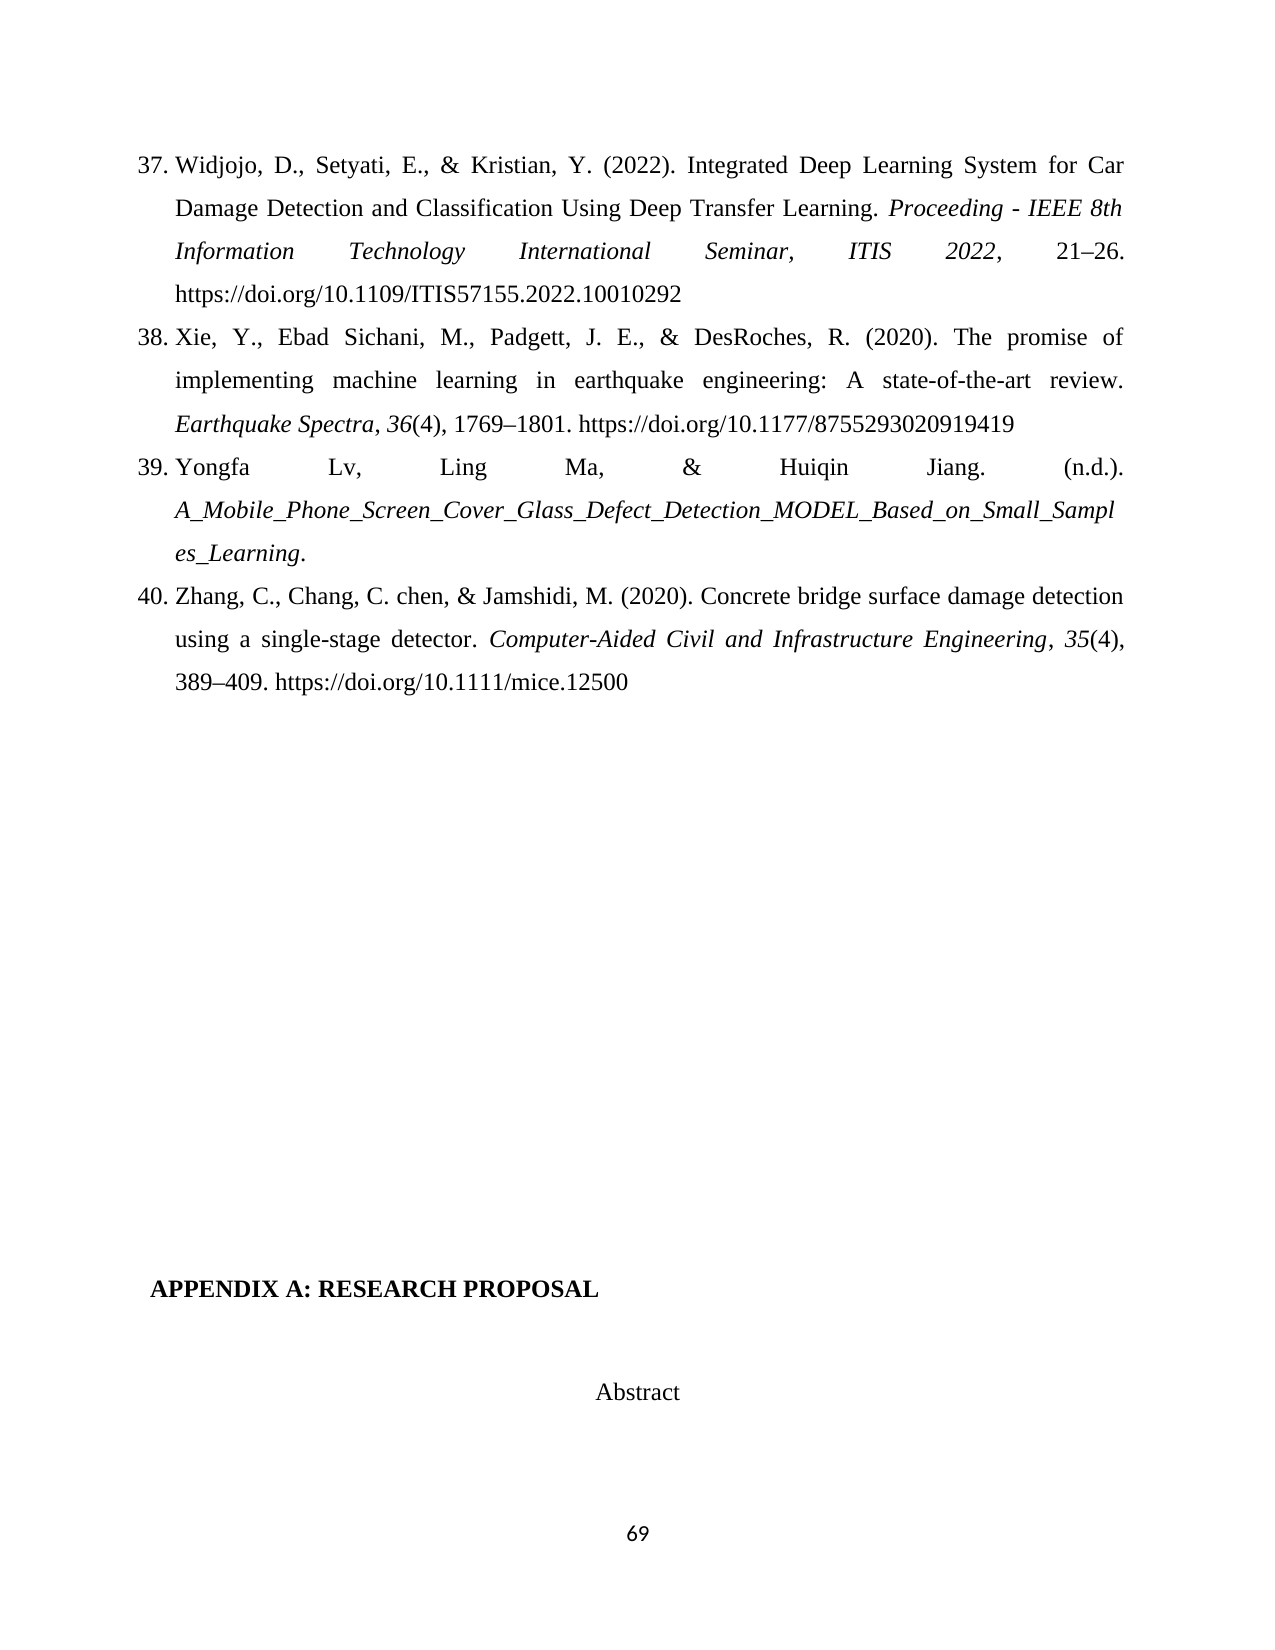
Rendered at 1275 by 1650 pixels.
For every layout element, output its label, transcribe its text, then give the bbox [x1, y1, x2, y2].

text Abstract [150, 1377, 1125, 1405]
subtitle APPENDIX A: RESEARCH PROPOSAL [150, 1274, 1125, 1302]
